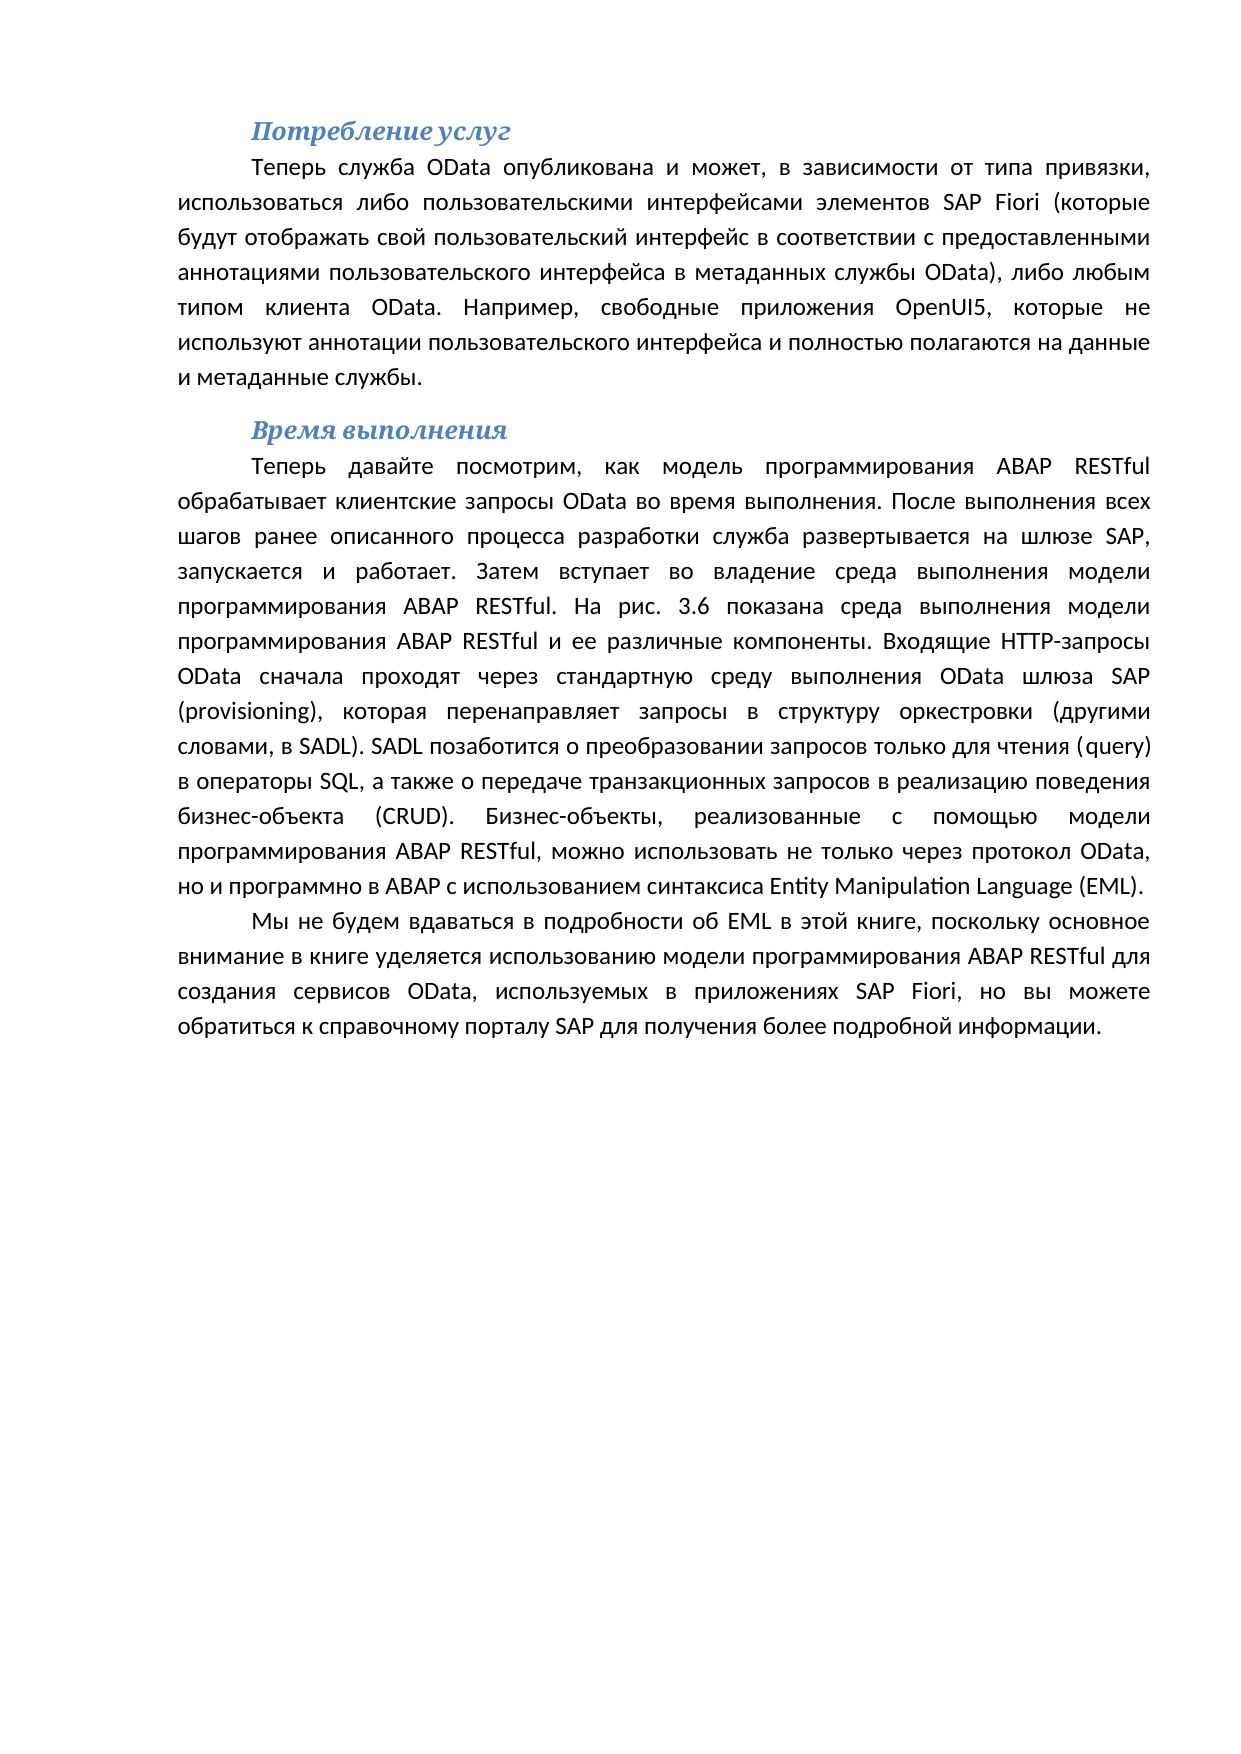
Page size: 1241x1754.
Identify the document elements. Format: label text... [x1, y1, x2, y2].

text Теперь давайте посмотрим, как модель программирования ABAP RESTful обрабатывает клиентские запросы OData во время выполнения. После выполнения всех шагов ранее описанного процесса разработки служба развертывается на шлюзе SAP, запускается и работает. Затем вступает во владение среда выполнения модели программирования ABAP RESTful. На рис. 3.6 показана среда выполнения модели программирования ABAP RESTful и ее различные компоненты. Входящие HTTP-запросы OData сначала проходят через стандартную среду выполнения OData шлюза SAP (provisioning), которая перенаправляет запросы в структуру оркестровки (другими словами, в SADL). SADL позаботится о преобразовании запросов только для чтения (query) в операторы SQL, а также о передаче транзакционных запросов в реализацию поведения бизнес-объекта (CRUD). Бизнес-объекты, реализованные с помощью модели программирования ABAP RESTful, можно использовать не только через протокол OData, но и программно в ABAP с использованием синтаксиса Entity Manipulation Language (EML). [177, 450, 1152, 901]
subtitle Потребление услуг [177, 118, 1152, 147]
text Мы не будем вдаваться в подробности об EML в этой книге, поскольку основное внимание в книге уделяется использованию модели программирования ABAP RESTful для создания сервисов OData, используемых в приложениях SAP Fiori, но вы можете обратиться к справочному порталу SAP для получения более подробной информации. [177, 905, 1152, 1041]
subtitle Время выполнения [177, 417, 1152, 446]
text Теперь служба OData опубликована и может, в зависимости от типа привязки, использоваться либо пользовательскими интерфейсами элементов SAP Fiori (которые будут отображать свой пользовательский интерфейс в соответствии с предоставленными аннотациями пользовательского интерфейса в метаданных службы OData), либо любым типом клиента OData. Например, свободные приложения OpenUI5, которые не используют аннотации пользовательского интерфейса и полностью полагаются на данные и метаданные службы. [177, 151, 1152, 392]
